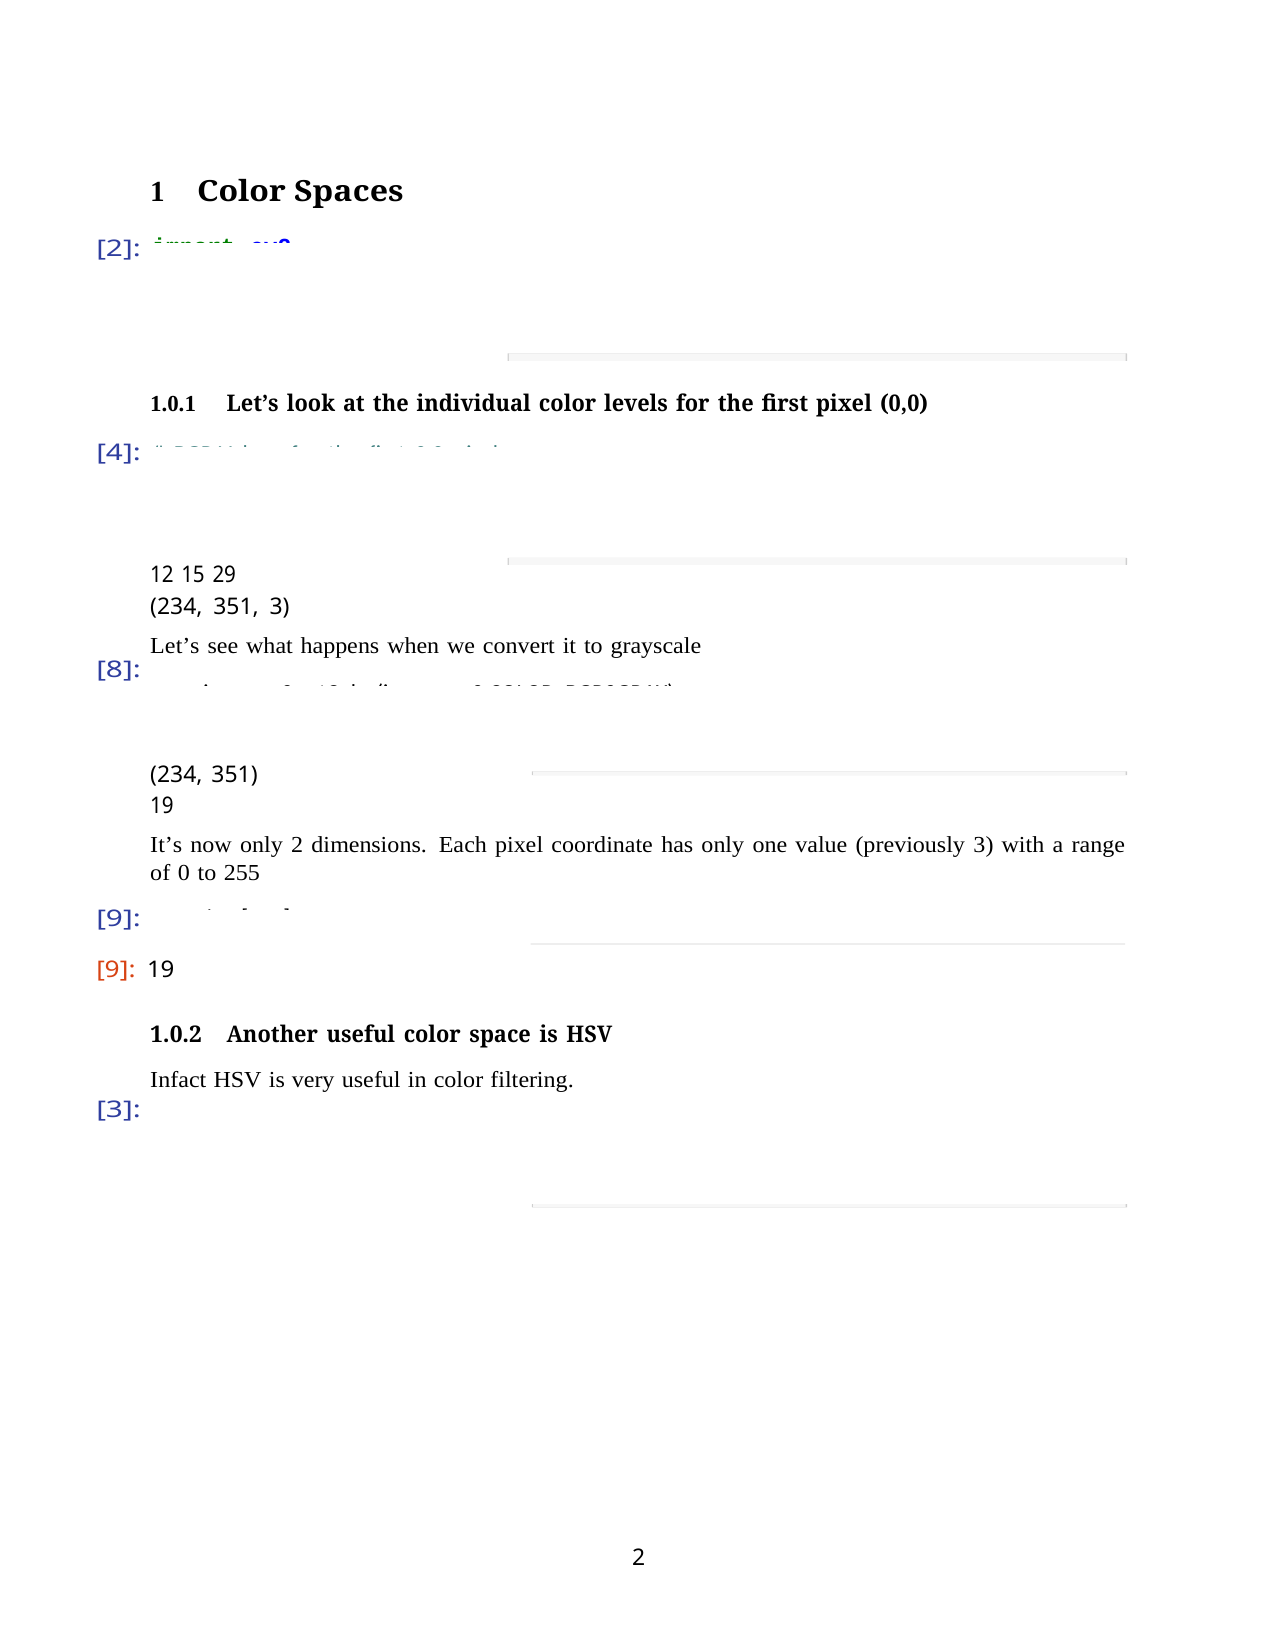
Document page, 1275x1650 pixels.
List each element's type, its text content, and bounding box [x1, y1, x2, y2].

text [8]: [96, 653, 144, 684]
text [9]: [96, 902, 144, 933]
text Let’s see what happens when we convert it to grayscale [150, 632, 1137, 658]
text [4]: [96, 436, 1137, 467]
text Infact HSV is very useful in color filtering. [150, 1066, 1137, 1092]
text [9]: 19 [96, 953, 1137, 984]
text (234, 351) [150, 757, 1137, 788]
subtitle Color Spaces [150, 170, 1137, 210]
text 19 [150, 788, 1137, 820]
text 12 15 29 [150, 557, 1137, 589]
text (234, 351, 3) [150, 589, 1137, 621]
subtitle Let’s look at the individual color levels for the first pixel (0,0) [150, 387, 1137, 418]
text [3]: [96, 1092, 144, 1124]
subtitle Another useful color space is HSV [150, 1018, 1137, 1049]
text [2]: [96, 232, 144, 263]
text It’s now only 2 dimensions. Each pixel coordinate has only one value (previously 3) with a range of 0 to 255 [150, 831, 1126, 885]
